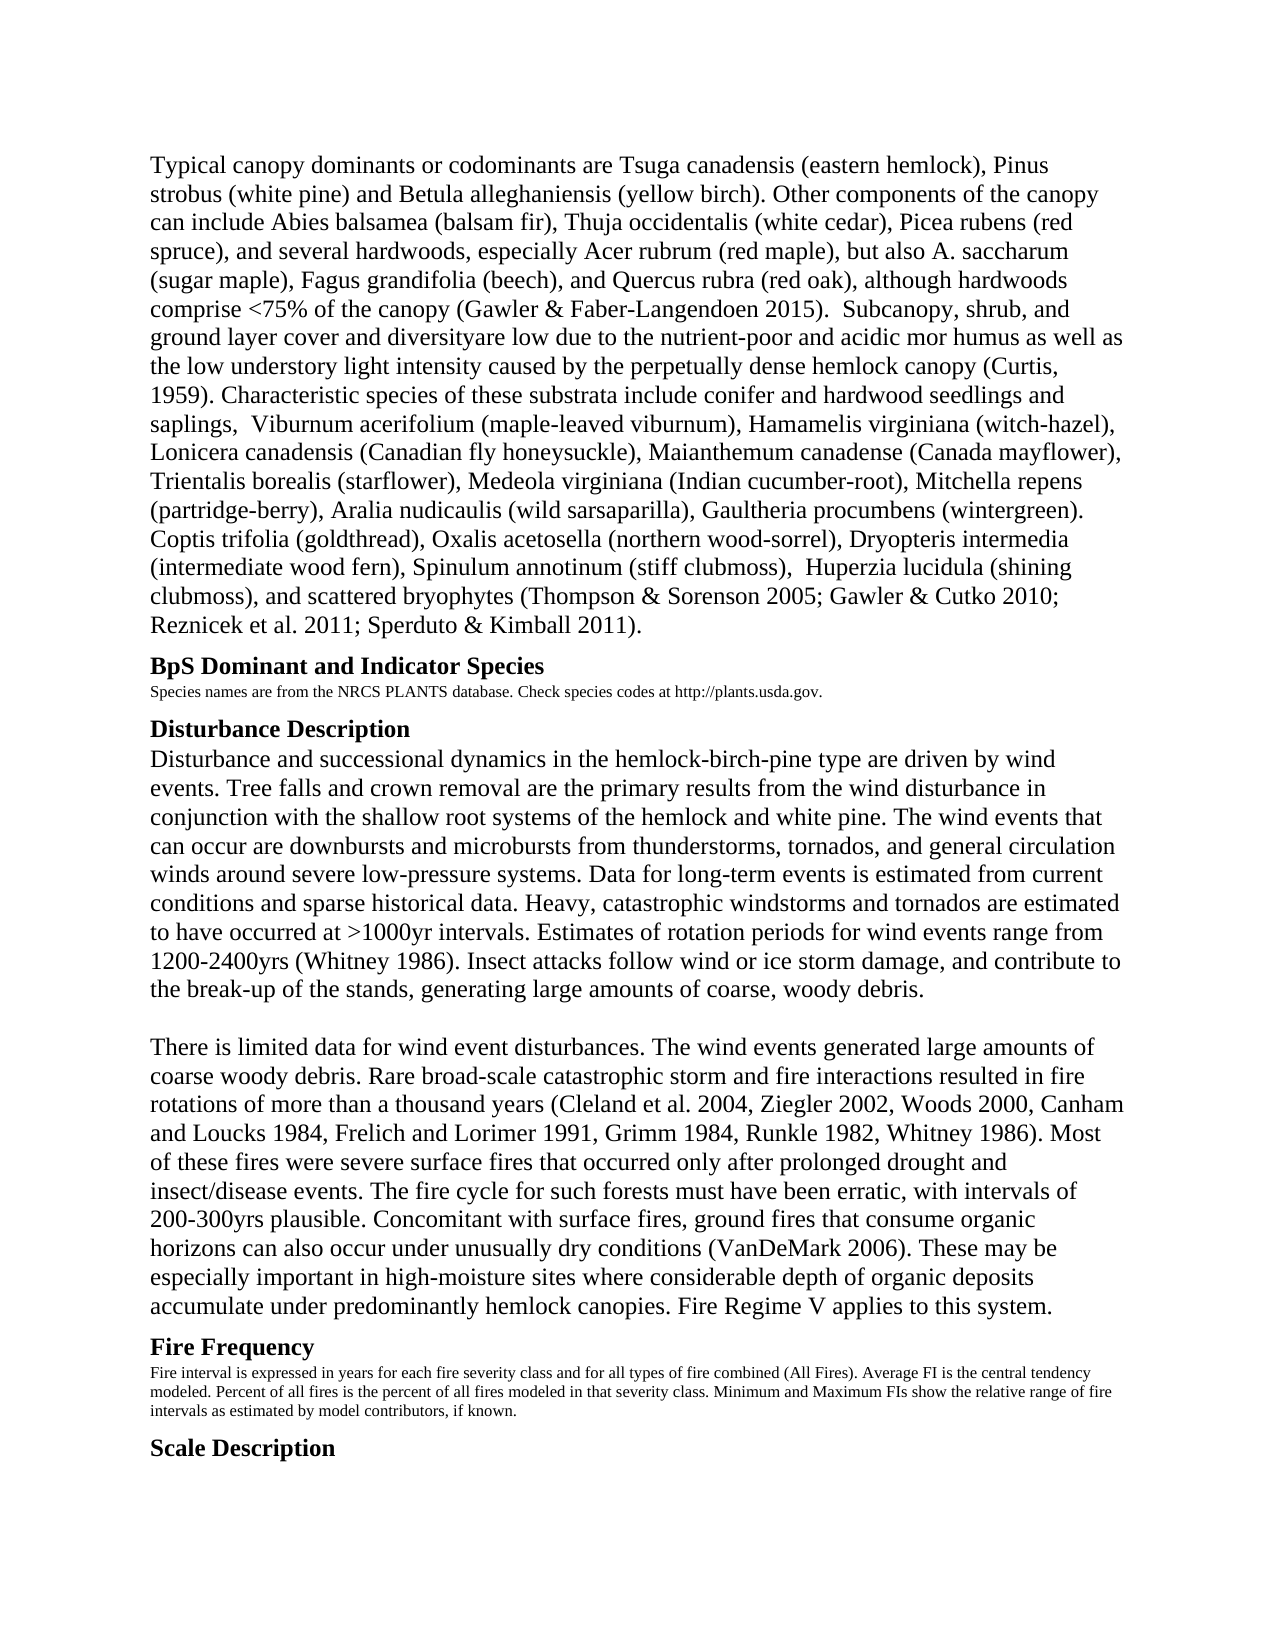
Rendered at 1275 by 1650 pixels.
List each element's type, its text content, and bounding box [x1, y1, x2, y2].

text Fire Frequency [150, 1332, 1125, 1361]
text Disturbance and successional dynamics in the hemlock-birch-pine type are driven by wind events. Tree falls and crown removal are the primary results from the wind disturbance in conjunction with the shallow root systems of the hemlock and white pine. The wind events that can occur are downbursts and microbursts from thunderstorms, tornados, and general circulation winds around severe low-pressure systems. Data for long-term events is estimated from current conditions and sparse historical data. Heavy, catastrophic windstorms and tornados are estimated to have occurred at >1000yr intervals. Estimates of rotation periods for wind events range from 1200-2400yrs (Whitney 1986). Insect attacks follow wind or ice storm damage, and contribute to the break-up of the stands, generating large amounts of coarse, woody debris. [150, 744, 1125, 1003]
text Species names are from the NRCS PLANTS database. Check species codes at http://plants.usda.gov. [150, 682, 1125, 701]
text Disturbance Description [150, 714, 1125, 742]
text There is limited data for wind event disturbances. The wind events generated large amounts of coarse woody debris. Rare broad-scale catastrophic storm and fire interactions resulted in fire rotations of more than a thousand years (Cleland et al. 2004, Ziegler 2002, Woods 2000, Canham and Loucks 1984, Frelich and Lorimer 1991, Grimm 1984, Runkle 1982, Whitney 1986). Most of these fires were severe surface fires that occurred only after prolonged drought and insect/disease events. The fire cycle for such forests must have been erratic, with intervals of 200-300yrs plausible. Concomitant with surface fires, ground fires that consume organic horizons can also occur under unusually dry conditions (VanDeMark 2006). These may be especially important in high-moisture sites where considerable depth of organic deposits accumulate under predominantly hemlock canopies. Fire Regime V applies to this system. [150, 1032, 1125, 1319]
text Scale Description [150, 1433, 1125, 1462]
text Typical canopy dominants or codominants are Tsuga canadensis (eastern hemlock), Pinus strobus (white pine) and Betula alleghaniensis (yellow birch). Other components of the canopy can include Abies balsamea (balsam fir), Thuja occidentalis (white cedar), Picea rubens (red spruce), and several hardwoods, especially Acer rubrum (red maple), but also A. saccharum (sugar maple), Fagus grandifolia (beech), and Quercus rubra (red oak), although hardwoods comprise <75% of the canopy (Gawler & Faber-Langendoen 2015). Subcanopy, shrub, and ground layer cover and diversityare low due to the nutrient-poor and acidic mor humus as well as the low understory light intensity caused by the perpetually dense hemlock canopy (Curtis, 1959). Characteristic species of these substrata include conifer and hardwood seedlings and saplings, Viburnum acerifolium (maple-leaved viburnum), Hamamelis virginiana (witch-hazel), Lonicera canadensis (Canadian fly honeysuckle), Maianthemum canadense (Canada mayflower), Trientalis borealis (starflower), Medeola virginiana (Indian cucumber-root), Mitchella repens (partridge-berry), Aralia nudicaulis (wild sarsaparilla), Gaultheria procumbens (wintergreen). Coptis trifolia (goldthread), Oxalis acetosella (northern wood-sorrel), Dryopteris intermedia (intermediate wood fern), Spinulum annotinum (stiff clubmoss), Huperzia lucidula (shining clubmoss), and scattered bryophytes (Thompson & Sorenson 2005; Gawler & Cutko 2010; Reznicek et al. 2011; Sperduto & Kimball 2011). [150, 150, 1125, 639]
text Fire interval is expressed in years for each fire severity class and for all types of fire combined (All Fires). Average FI is the central tendency modeled. Percent of all fires is the percent of all fires modeled in that severity class. Minimum and Maximum FIs show the relative range of fire intervals as estimated by model contributors, if known. [150, 1363, 1125, 1420]
text BpS Dominant and Indicator Species [150, 651, 1125, 680]
